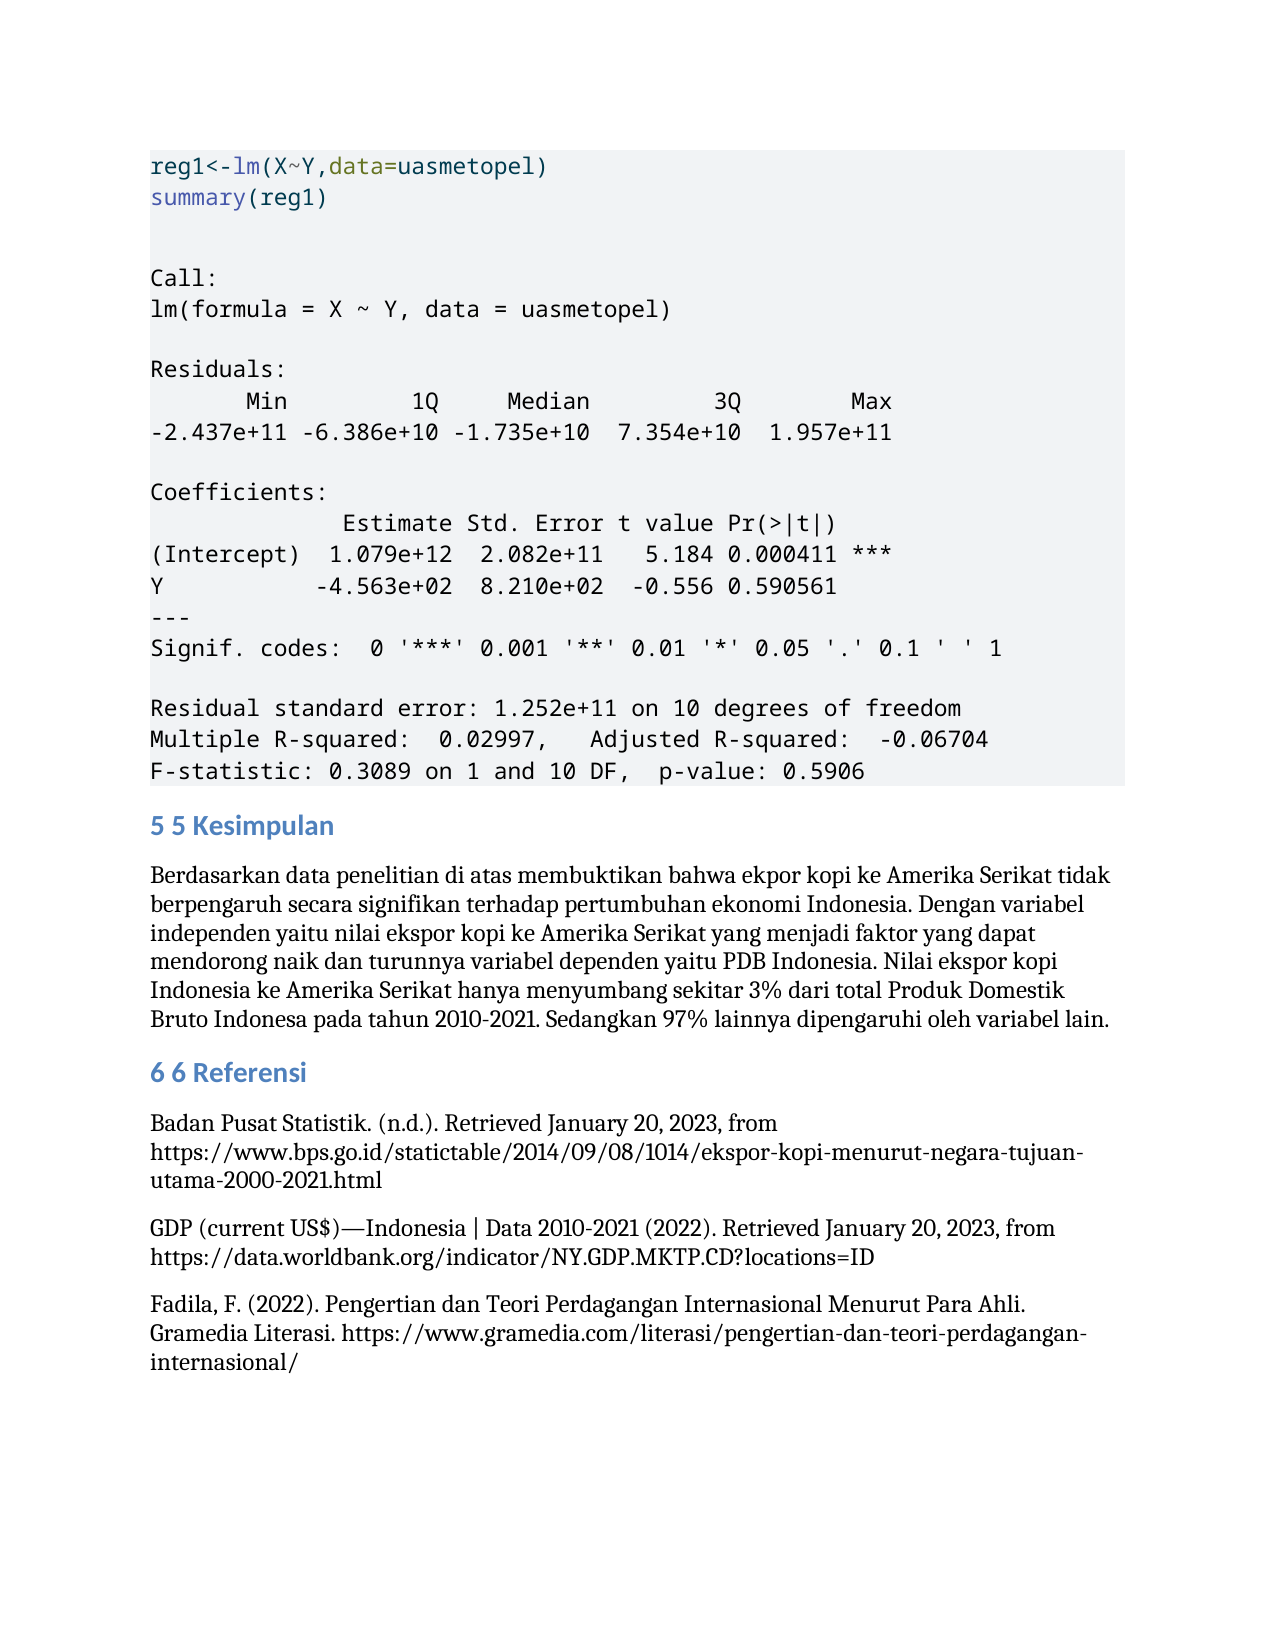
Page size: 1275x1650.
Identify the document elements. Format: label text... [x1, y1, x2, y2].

text GDP (current US$)—Indonesia | Data 2010-2021 (2022). Retrieved January 20, 2023, from https://data.worldbank.org/indicator/NY.GDP.MKTP.CD?locations=ID [150, 1214, 1125, 1271]
text Berdasarkan data penelitian di atas membuktikan bahwa ekpor kopi ke Amerika Serikat tidak berpengaruh secara signifikan terhadap pertumbuhan ekonomi Indonesia. Dengan variabel independen yaitu nilai ekspor kopi ke Amerika Serikat yang menjadi faktor yang dapat mendorong naik dan turunnya variabel dependen yaitu PDB Indonesia. Nilai ekspor kopi Indonesia ke Amerika Serikat hanya menyumbang sekitar 3% dari total Produk Domestik Bruto Indonesa pada tahun 2010-2021. Sedangkan 97% lainnya dipengaruhi oleh variabel lain. [150, 861, 1125, 1033]
subtitle 6 6 Referensi [150, 1054, 1125, 1090]
text Fadila, F. (2022). Pengertian dan Teori Perdagangan Internasional Menurut Para Ahli. Gramedia Literasi. https://www.gramedia.com/literasi/pengertian-dan-teori-perdagangan-internasional/ [150, 1290, 1125, 1376]
text Call: lm(formula = X ~ Y, data = uasmetopel) Residuals: Min 1Q Median 3Q Max -2.437e+11 -6.386e+10 -1.735e+10 7.354e+10 1.957e+11 Coefficients: Estimate Std. Error t value Pr(>|t|) (Intercept) 1.079e+12 2.082e+11 5.184 0.000411 *** Y -4.563e+02 8.210e+02 -0.556 0.590561 --- Signif. codes: 0 '***' 0.001 '**' 0.01 '*' 0.05 '.' 0.1 ' ' 1 Residual standard error: 1.252e+11 on 10 degrees of freedom Multiple R-squared: 0.02997, Adjusted R-squared: -0.06704 F-statistic: 0.3089 on 1 and 10 DF, p-value: 0.5906 [150, 233, 1125, 786]
text library(readxl) uasmetopel<-read_excel("uasmetopel.xlsx") reg1<-lm(X~Y,data=uasmetopel) summary(reg1) [329, 150, 1125, 212]
text Badan Pusat Statistik. (n.d.). Retrieved January 20, 2023, from https://www.bps.go.id/statictable/2014/09/08/1014/ekspor-kopi-menurut-negara-tujuan-utama-2000-2021.html [150, 1109, 1125, 1195]
subtitle 5 5 Kesimpulan [150, 807, 1125, 842]
